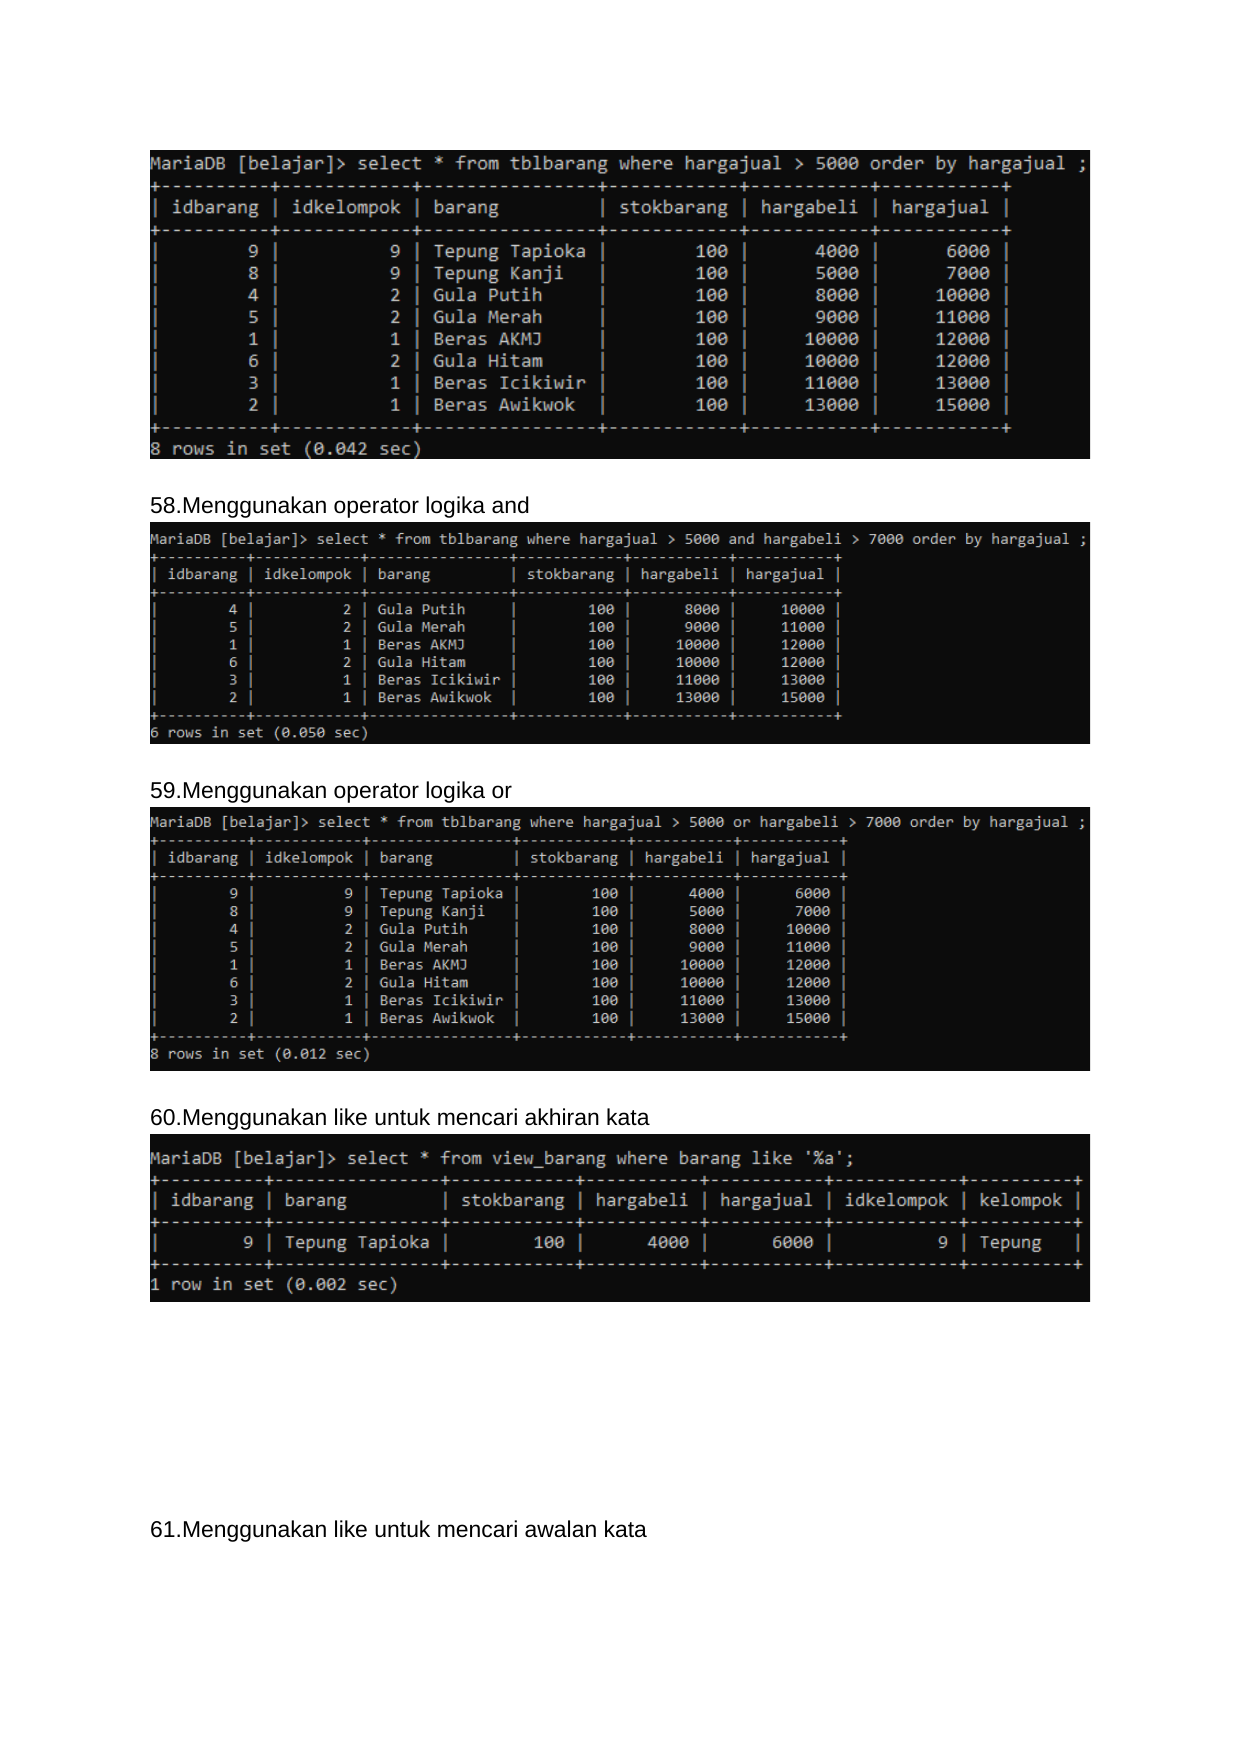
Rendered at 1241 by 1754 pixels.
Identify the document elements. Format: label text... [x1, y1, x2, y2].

text 58.Menggunakan operator logika and [150, 492, 1090, 519]
picture [150, 1134, 1091, 1302]
picture [150, 522, 1091, 744]
text 60.Menggunakan like untuk mencari akhiran kata [150, 1104, 1090, 1131]
picture [150, 150, 1091, 459]
text 59.Menggunakan operator logika or [150, 777, 1090, 804]
picture [150, 807, 1091, 1071]
text 61.Menggunakan like untuk mencari awalan kata [150, 1516, 1090, 1543]
